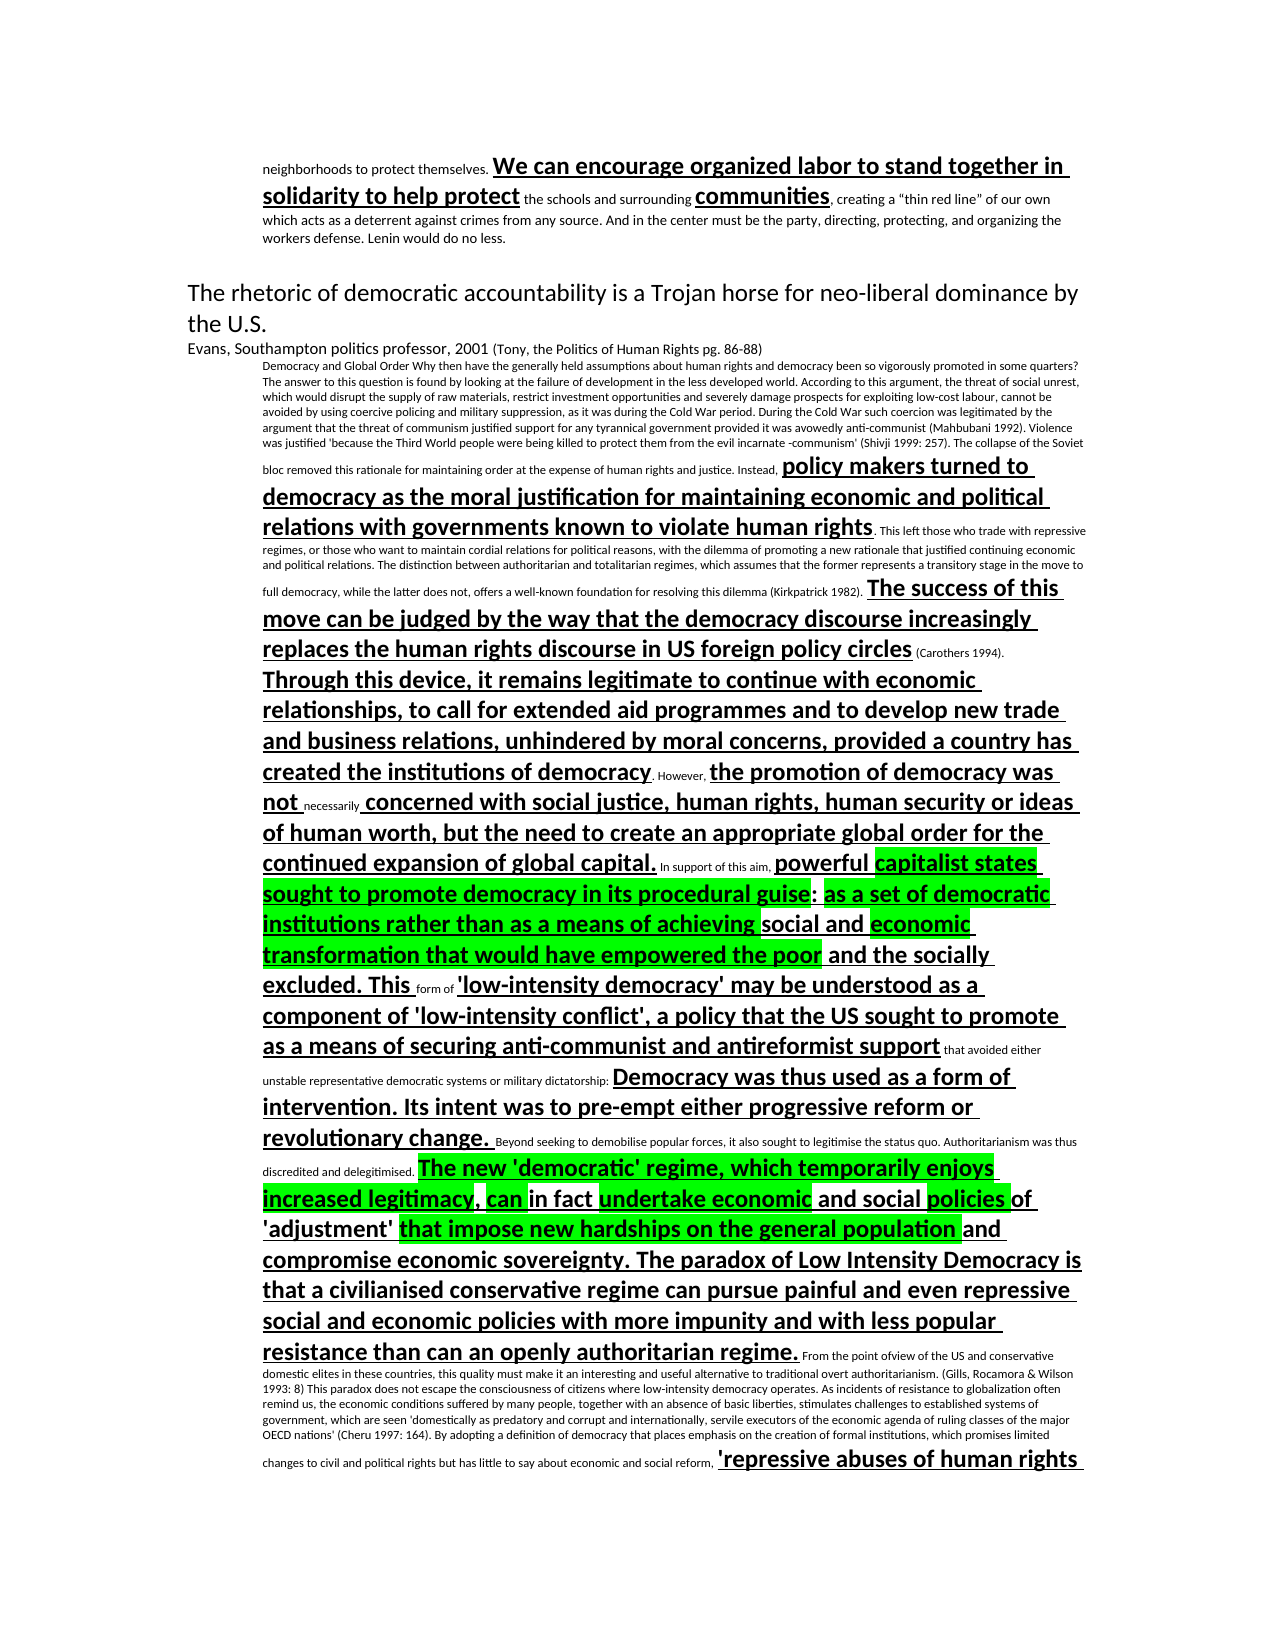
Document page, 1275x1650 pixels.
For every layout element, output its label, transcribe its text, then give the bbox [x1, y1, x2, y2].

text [262, 358, 1087, 1473]
text The rhetoric of democratic accountability is a Trojan horse for neo-liberal dominance by the U.S. [187, 277, 1087, 338]
text Evans, Southampton politics professor, 2001 (Tony, the Politics of Human Rights pg. 86-88) [187, 338, 1087, 358]
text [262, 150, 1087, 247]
